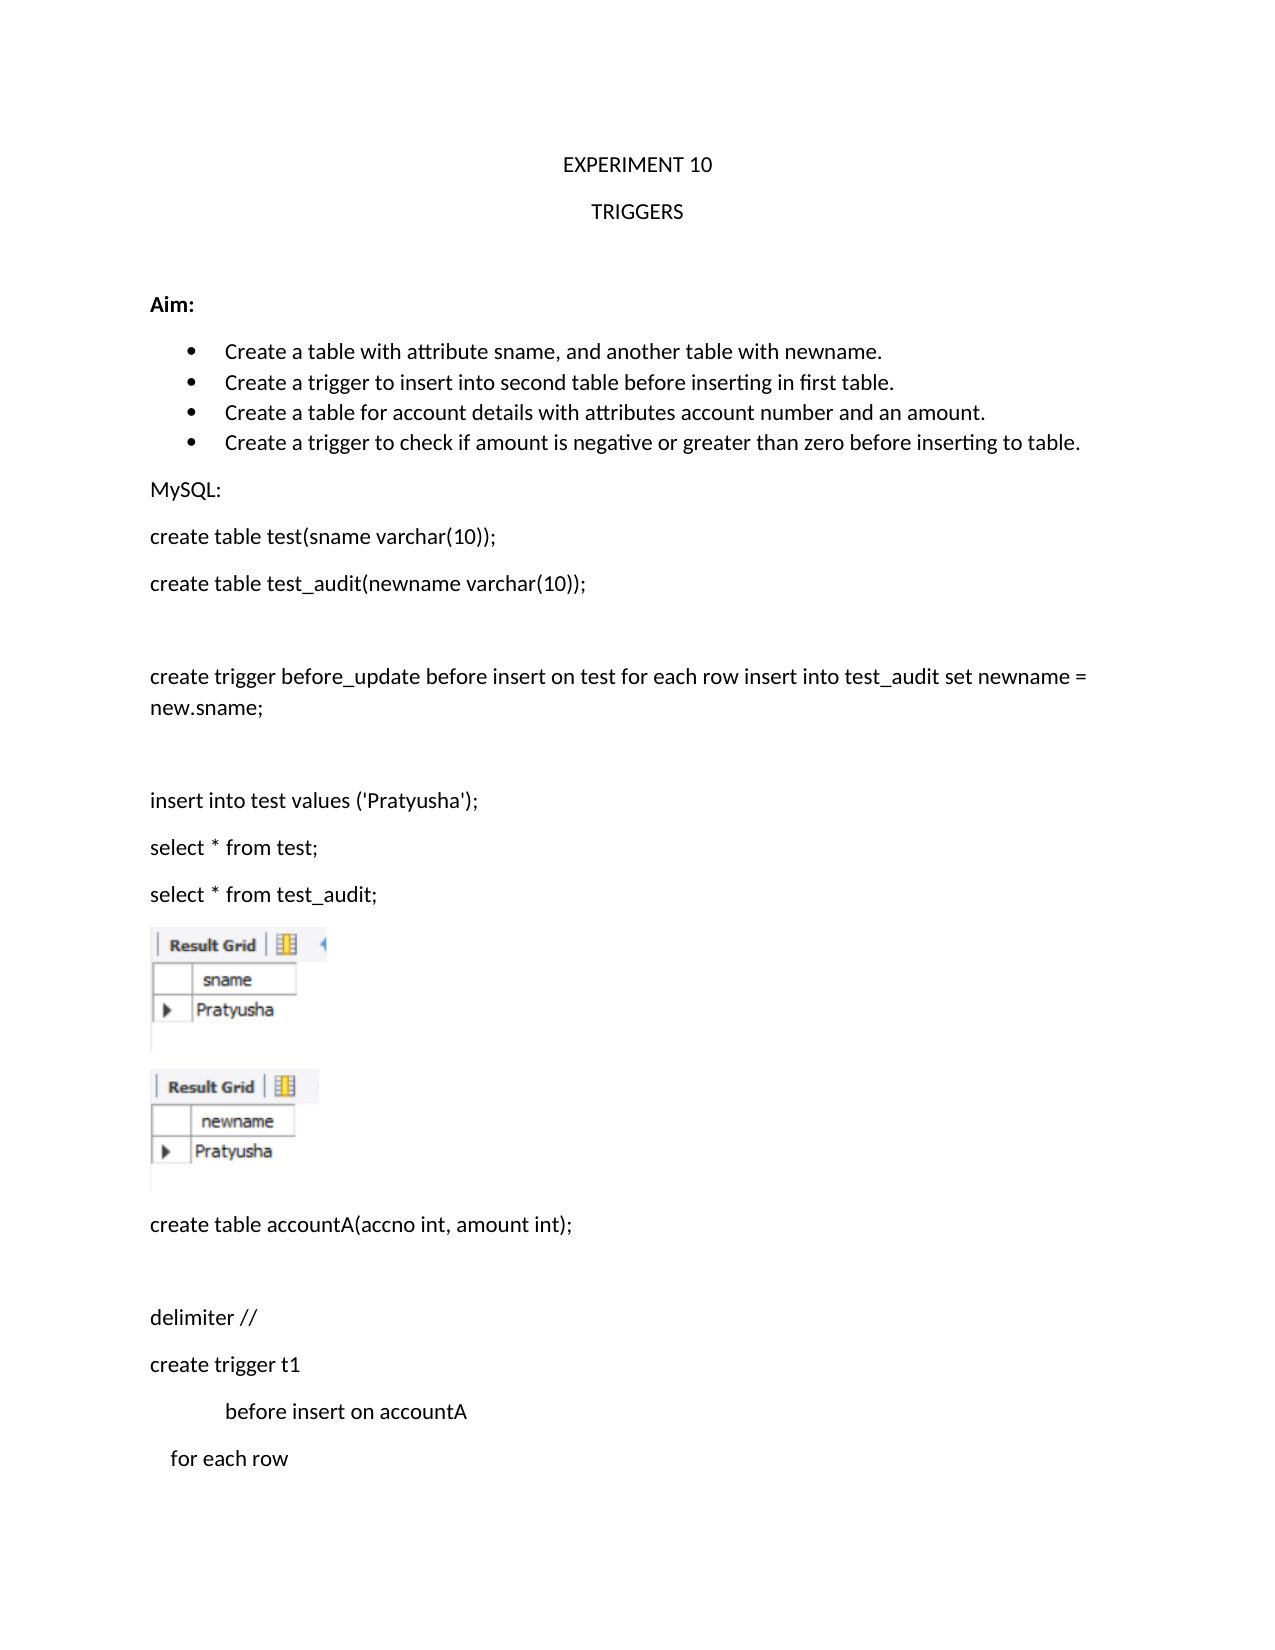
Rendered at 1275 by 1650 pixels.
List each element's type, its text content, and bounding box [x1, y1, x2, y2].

picture [150, 1069, 319, 1191]
text for each row [150, 1444, 1125, 1472]
text Aim: [150, 291, 1125, 319]
text create table test_audit(newname varchar(10)); [150, 569, 1125, 597]
text delimiter // [150, 1303, 1125, 1332]
list Create a trigger to check if amount is negative or greater than zero before inserting to table. [187, 428, 1125, 456]
text select * from test; [150, 833, 1125, 861]
text MySQL: [150, 475, 1125, 503]
text TRIGGERS [150, 197, 1125, 225]
text before insert on accountA [150, 1397, 1125, 1425]
text insert into test values ('Pratyusha'); [150, 786, 1125, 814]
text create table test(sname varchar(10)); [150, 522, 1125, 550]
text select * from test_audit; [150, 880, 1125, 908]
text create table accountA(accno int, amount int); [150, 1210, 1125, 1238]
text create trigger t1 [150, 1350, 1125, 1378]
picture [150, 927, 327, 1051]
text EXPERIMENT 10 [150, 150, 1125, 178]
list Create a table with attribute sname, and another table with newname. [187, 337, 1125, 366]
list Create a table for account details with attributes account number and an amount. [187, 398, 1125, 426]
list Create a trigger to insert into second table before inserting in first table. [187, 368, 1125, 396]
text create trigger before_update before insert on test for each row insert into test_audit set newname = new.sname; [150, 662, 1125, 721]
